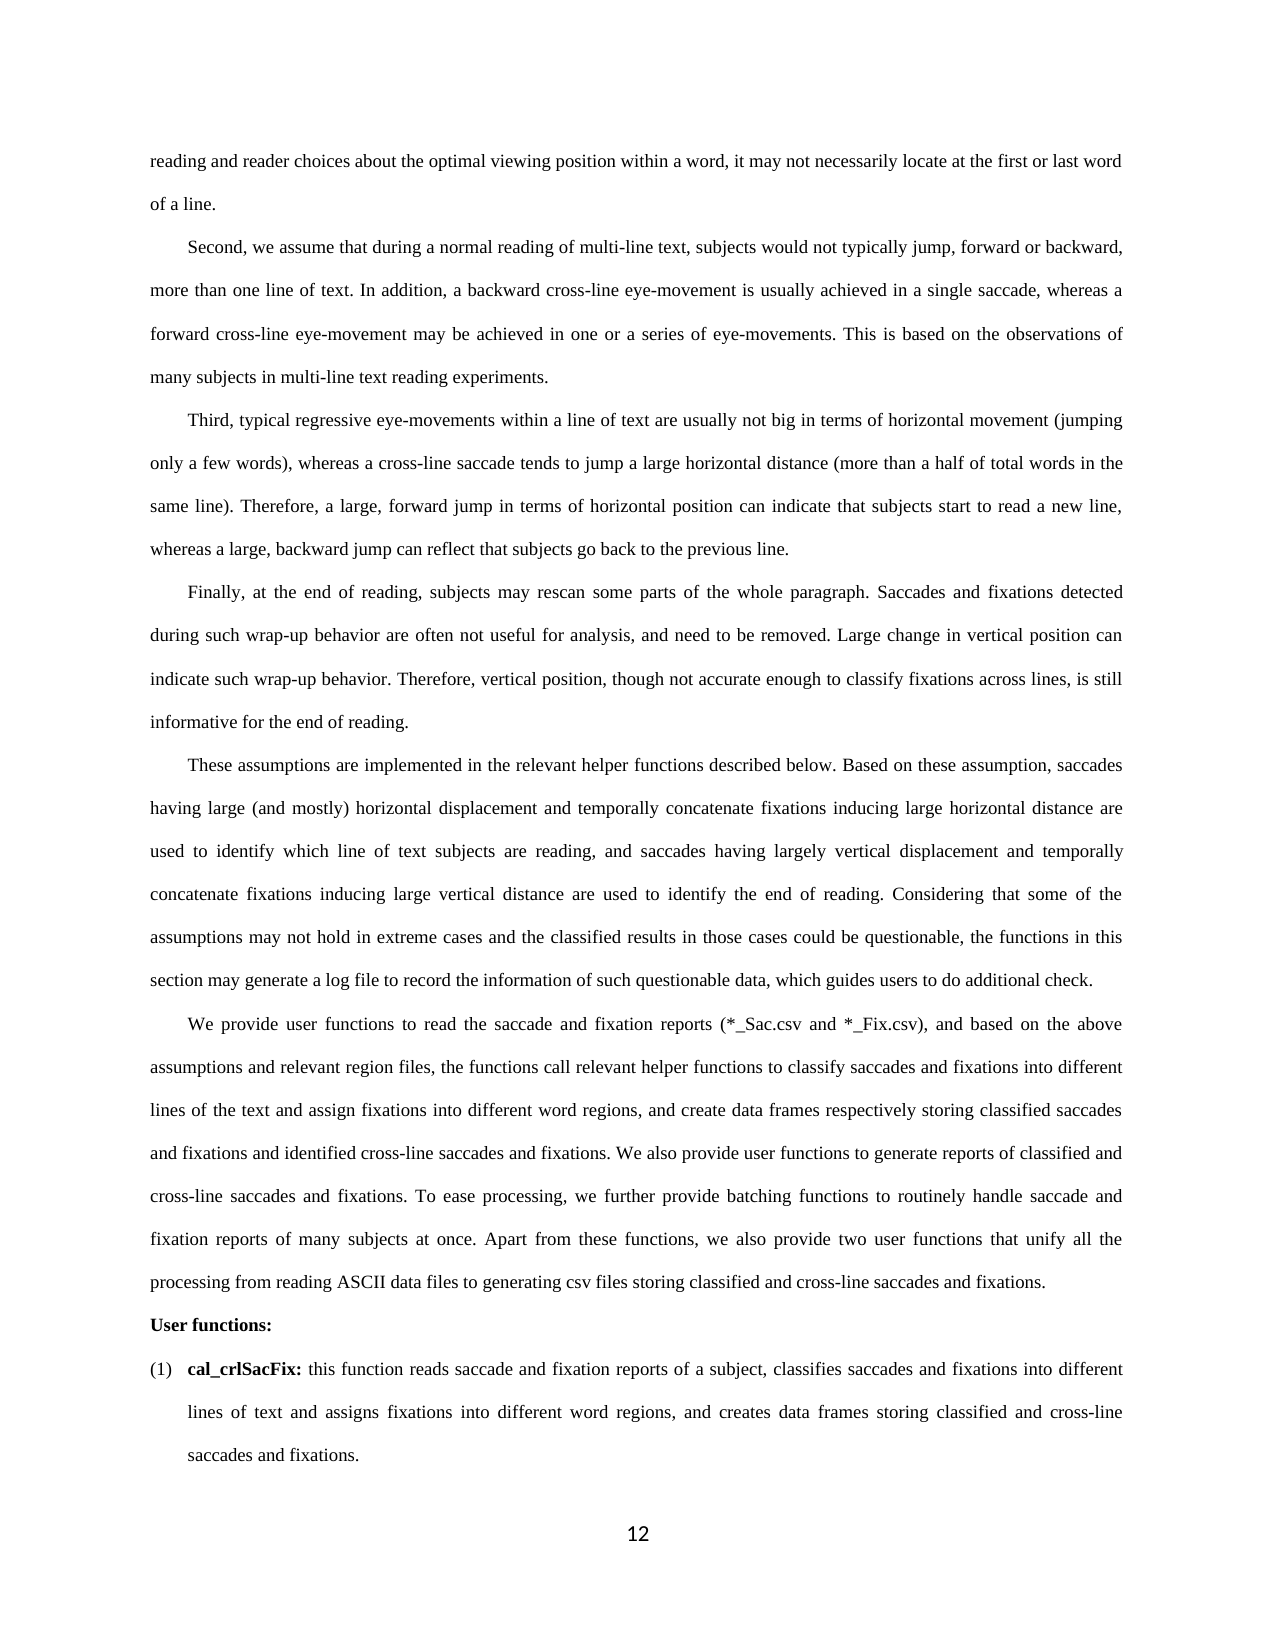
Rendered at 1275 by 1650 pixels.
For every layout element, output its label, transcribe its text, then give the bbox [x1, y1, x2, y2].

text Finally, at the end of reading, subjects may rescan some parts of the whole paragraph. Saccades and fixations detected during such wrap-up behavior are often not useful for analysis, and need to be removed. Large change in vertical position can indicate such wrap-up behavior. Therefore, vertical position, though not accurate enough to classify fixations across lines, is still informative for the end of reading. [150, 581, 1125, 732]
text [150, 150, 1125, 215]
text These assumptions are implemented in the relevant helper functions described below. Based on these assumption, saccades having large (and mostly) horizontal displacement and temporally concatenate fixations inducing large horizontal distance are used to identify which line of text subjects are reading, and saccades having largely vertical displacement and temporally concatenate fixations inducing large vertical distance are used to identify the end of reading. Considering that some of the assumptions may not hold in extreme cases and the classified results in those cases could be questionable, the functions in this section may generate a log file to record the information of such questionable data, which guides users to do additional check. [150, 754, 1125, 991]
list cal_crlSacFix: this function reads saccade and fixation reports of a subject, classifies saccades and fixations into different lines of text and assigns fixations into different word regions, and creates data frames storing classified and cross-line saccades and fixations. [150, 1357, 1125, 1465]
text Third, typical regressive eye-movements within a line of text are usually not big in terms of horizontal movement (jumping only a few words), whereas a cross-line saccade tends to jump a large horizontal distance (more than a half of total words in the same line). Therefore, a large, forward jump in terms of horizontal position can indicate that subjects start to read a new line, whereas a large, backward jump can reflect that subjects go back to the previous line. [150, 409, 1125, 560]
text Second, we assume that during a normal reading of multi-line text, subjects would not typically jump, forward or backward, more than one line of text. In addition, a backward cross-line eye-movement is usually achieved in a single saccade, whereas a forward cross-line eye-movement may be achieved in one or a series of eye-movements. This is based on the observations of many subjects in multi-line text reading experiments. [150, 236, 1125, 387]
text We provide user functions to read the saccade and fixation reports (*_Sac.csv and *_Fix.csv), and based on the above assumptions and relevant region files, the functions call relevant helper functions to classify saccades and fixations into different lines of the text and assign fixations into different word regions, and create data frames respectively storing classified saccades and fixations and identified cross-line saccades and fixations. We also provide user functions to generate reports of classified and cross-line saccades and fixations. To ease processing, we further provide batching functions to routinely handle saccade and fixation reports of many subjects at once. Apart from these functions, we also provide two user functions that unify all the processing from reading ASCII data files to generating csv files storing classified and cross-line saccades and fixations. [150, 1012, 1125, 1293]
text User functions: [150, 1314, 1125, 1336]
